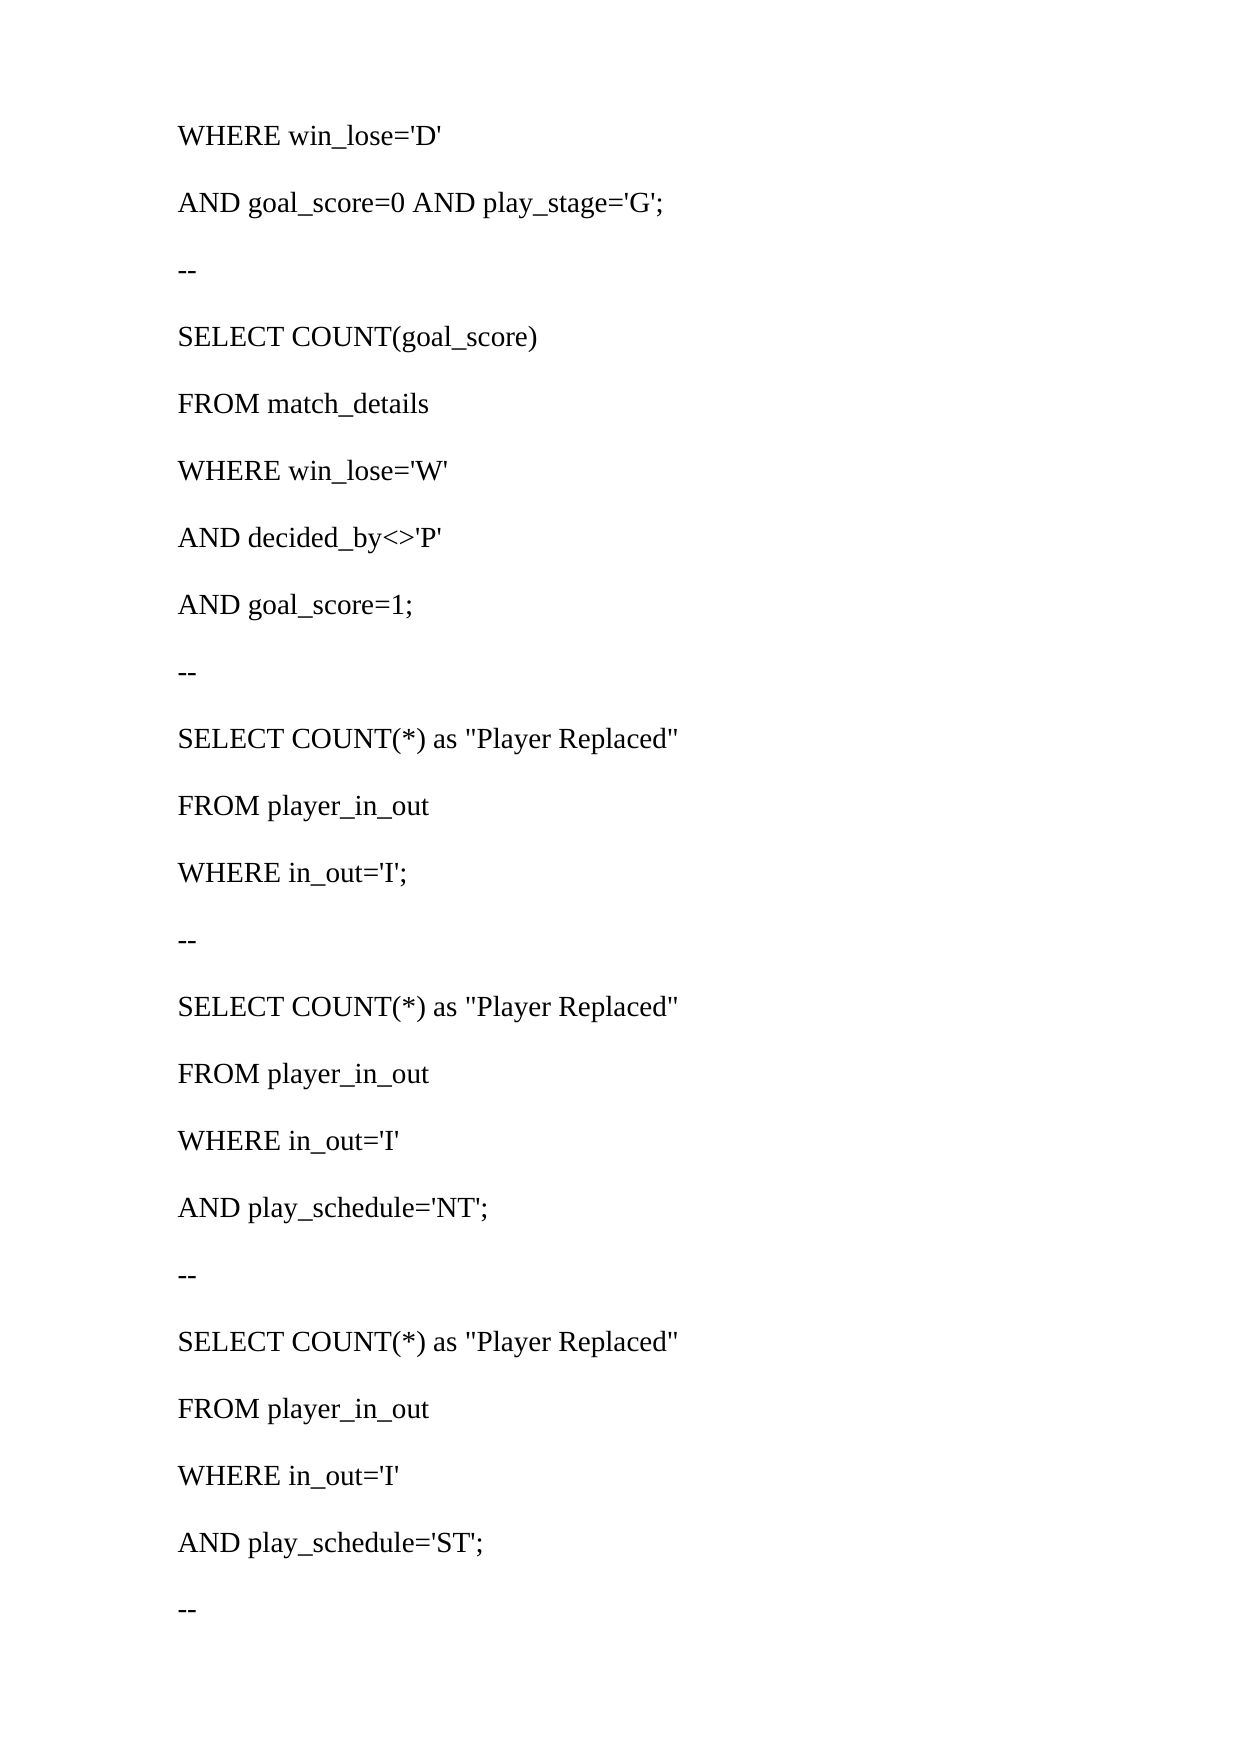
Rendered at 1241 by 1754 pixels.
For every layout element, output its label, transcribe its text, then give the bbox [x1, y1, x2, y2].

text -- [177, 1592, 1152, 1625]
text WHERE in_out='I' [177, 1458, 1152, 1491]
text AND goal_score=0 AND play_stage='G'; [177, 185, 1152, 219]
text WHERE in_out='I'; [177, 855, 1152, 888]
text WHERE in_out='I' [177, 1123, 1152, 1156]
text WHERE win_lose='D' [177, 118, 1152, 152]
text SELECT COUNT(goal_score) [177, 319, 1152, 353]
text FROM player_in_out [177, 1391, 1152, 1424]
text FROM player_in_out [177, 788, 1152, 821]
text FROM player_in_out [177, 1056, 1152, 1089]
text -- [177, 1257, 1152, 1290]
text WHERE win_lose='W' [177, 453, 1152, 487]
text SELECT COUNT(*) as "Player Replaced" [177, 1324, 1152, 1357]
text FROM match_details [177, 386, 1152, 419]
text AND goal_score=1; [177, 587, 1152, 621]
text -- [177, 654, 1152, 687]
text -- [177, 922, 1152, 955]
text SELECT COUNT(*) as "Player Replaced" [177, 721, 1152, 754]
text -- [177, 252, 1152, 286]
text AND play_schedule='ST'; [177, 1525, 1152, 1558]
text AND decided_by<>'P' [177, 520, 1152, 553]
text AND play_schedule='NT'; [177, 1190, 1152, 1223]
text SELECT COUNT(*) as "Player Replaced" [177, 989, 1152, 1022]
